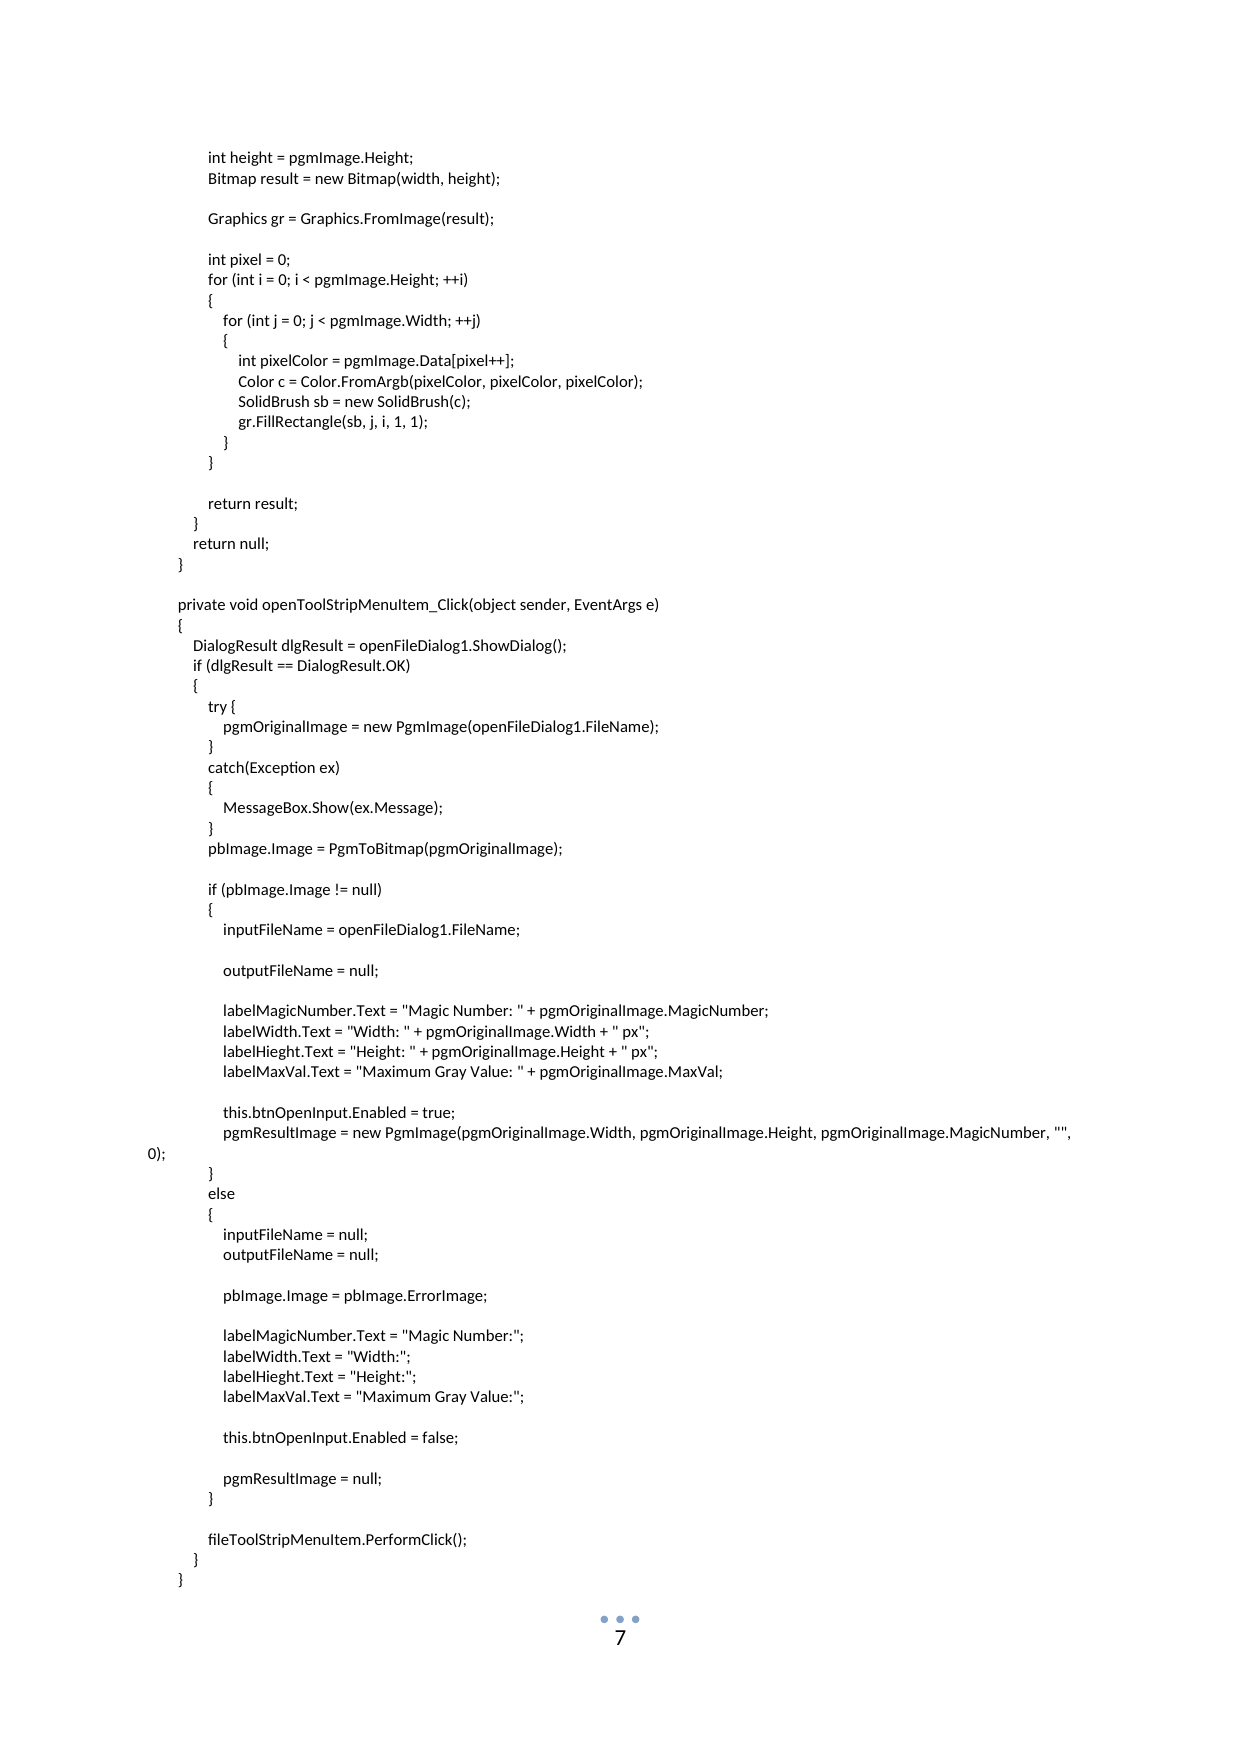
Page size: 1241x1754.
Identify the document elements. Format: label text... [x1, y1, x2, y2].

text if (dlgResult == DialogResult.OK) [148, 655, 1093, 676]
text { [148, 615, 1093, 635]
text for (int i = 0; i < pgmImage.Height; ++i) [148, 269, 1093, 290]
text { [148, 330, 1093, 351]
text this.btnOpenInput.Enabled = true; [148, 1102, 1093, 1123]
text pgmResultImage = new PgmImage(pgmOriginalImage.Width, pgmOriginalImage.Height, pgmOriginalImage.MagicNumber, "", 0); [148, 1123, 1093, 1163]
text return result; [148, 493, 1093, 513]
text SolidBrush sb = new SolidBrush(c); [148, 391, 1093, 412]
text } [148, 1549, 1093, 1569]
text pbImage.Image = pbImage.ErrorImage; [148, 1285, 1093, 1305]
text private void openToolStripMenuItem_Click(object sender, EventArgs e) [148, 594, 1093, 615]
text inputFileName = openFileDialog1.FileName; [148, 919, 1093, 940]
text return null; [148, 533, 1093, 554]
text labelWidth.Text = "Width:"; [148, 1346, 1093, 1366]
text { [148, 290, 1093, 310]
text { [148, 899, 1093, 919]
text pbImage.Image = PgmToBitmap(pgmOriginalImage); [148, 838, 1093, 858]
text if (pbImage.Image != null) [148, 879, 1093, 899]
text else [148, 1183, 1093, 1204]
text inputFileName = null; [148, 1224, 1093, 1244]
text } [148, 818, 1093, 838]
text } [148, 513, 1093, 533]
text } [148, 452, 1093, 473]
text try { [148, 696, 1093, 716]
text pgmResultImage = null; [148, 1468, 1093, 1488]
text { [148, 1204, 1093, 1224]
text outputFileName = null; [148, 960, 1093, 980]
text labelMagicNumber.Text = "Magic Number: " + pgmOriginalImage.MagicNumber; [148, 1001, 1093, 1021]
text MessageBox.Show(ex.Message); [148, 798, 1093, 818]
text Graphics gr = Graphics.FromImage(result); [148, 208, 1093, 229]
text } [148, 1488, 1093, 1508]
text int pixel = 0; [148, 249, 1093, 269]
text { [148, 676, 1093, 696]
text labelMaxVal.Text = "Maximum Gray Value: " + pgmOriginalImage.MaxVal; [148, 1062, 1093, 1082]
text pgmOriginalImage = new PgmImage(openFileDialog1.FileName); [148, 716, 1093, 737]
text Color c = Color.FromArgb(pixelColor, pixelColor, pixelColor); [148, 371, 1093, 391]
text } [148, 737, 1093, 757]
text labelWidth.Text = "Width: " + pgmOriginalImage.Width + " px"; [148, 1021, 1093, 1041]
text labelHieght.Text = "Height:"; [148, 1366, 1093, 1387]
text { [148, 777, 1093, 798]
text } [148, 1163, 1093, 1183]
text for (int j = 0; j < pgmImage.Width; ++j) [148, 310, 1093, 330]
text } [148, 554, 1093, 574]
text } [148, 432, 1093, 452]
text Bitmap result = new Bitmap(width, height); [148, 168, 1093, 188]
text DialogResult dlgResult = openFileDialog1.ShowDialog(); [148, 635, 1093, 655]
text int height = pgmImage.Height; [148, 148, 1093, 168]
text gr.FillRectangle(sb, j, i, 1, 1); [148, 412, 1093, 432]
text int pixelColor = pgmImage.Data[pixel++]; [148, 351, 1093, 371]
text labelMaxVal.Text = "Maximum Gray Value:"; [148, 1387, 1093, 1407]
text catch(Exception ex) [148, 757, 1093, 777]
text fileToolStripMenuItem.PerformClick(); [148, 1529, 1093, 1549]
text outputFileName = null; [148, 1244, 1093, 1265]
text labelMagicNumber.Text = "Magic Number:"; [148, 1326, 1093, 1346]
text this.btnOpenInput.Enabled = false; [148, 1427, 1093, 1448]
text } [148, 1569, 1093, 1590]
text labelHieght.Text = "Height: " + pgmOriginalImage.Height + " px"; [148, 1041, 1093, 1062]
